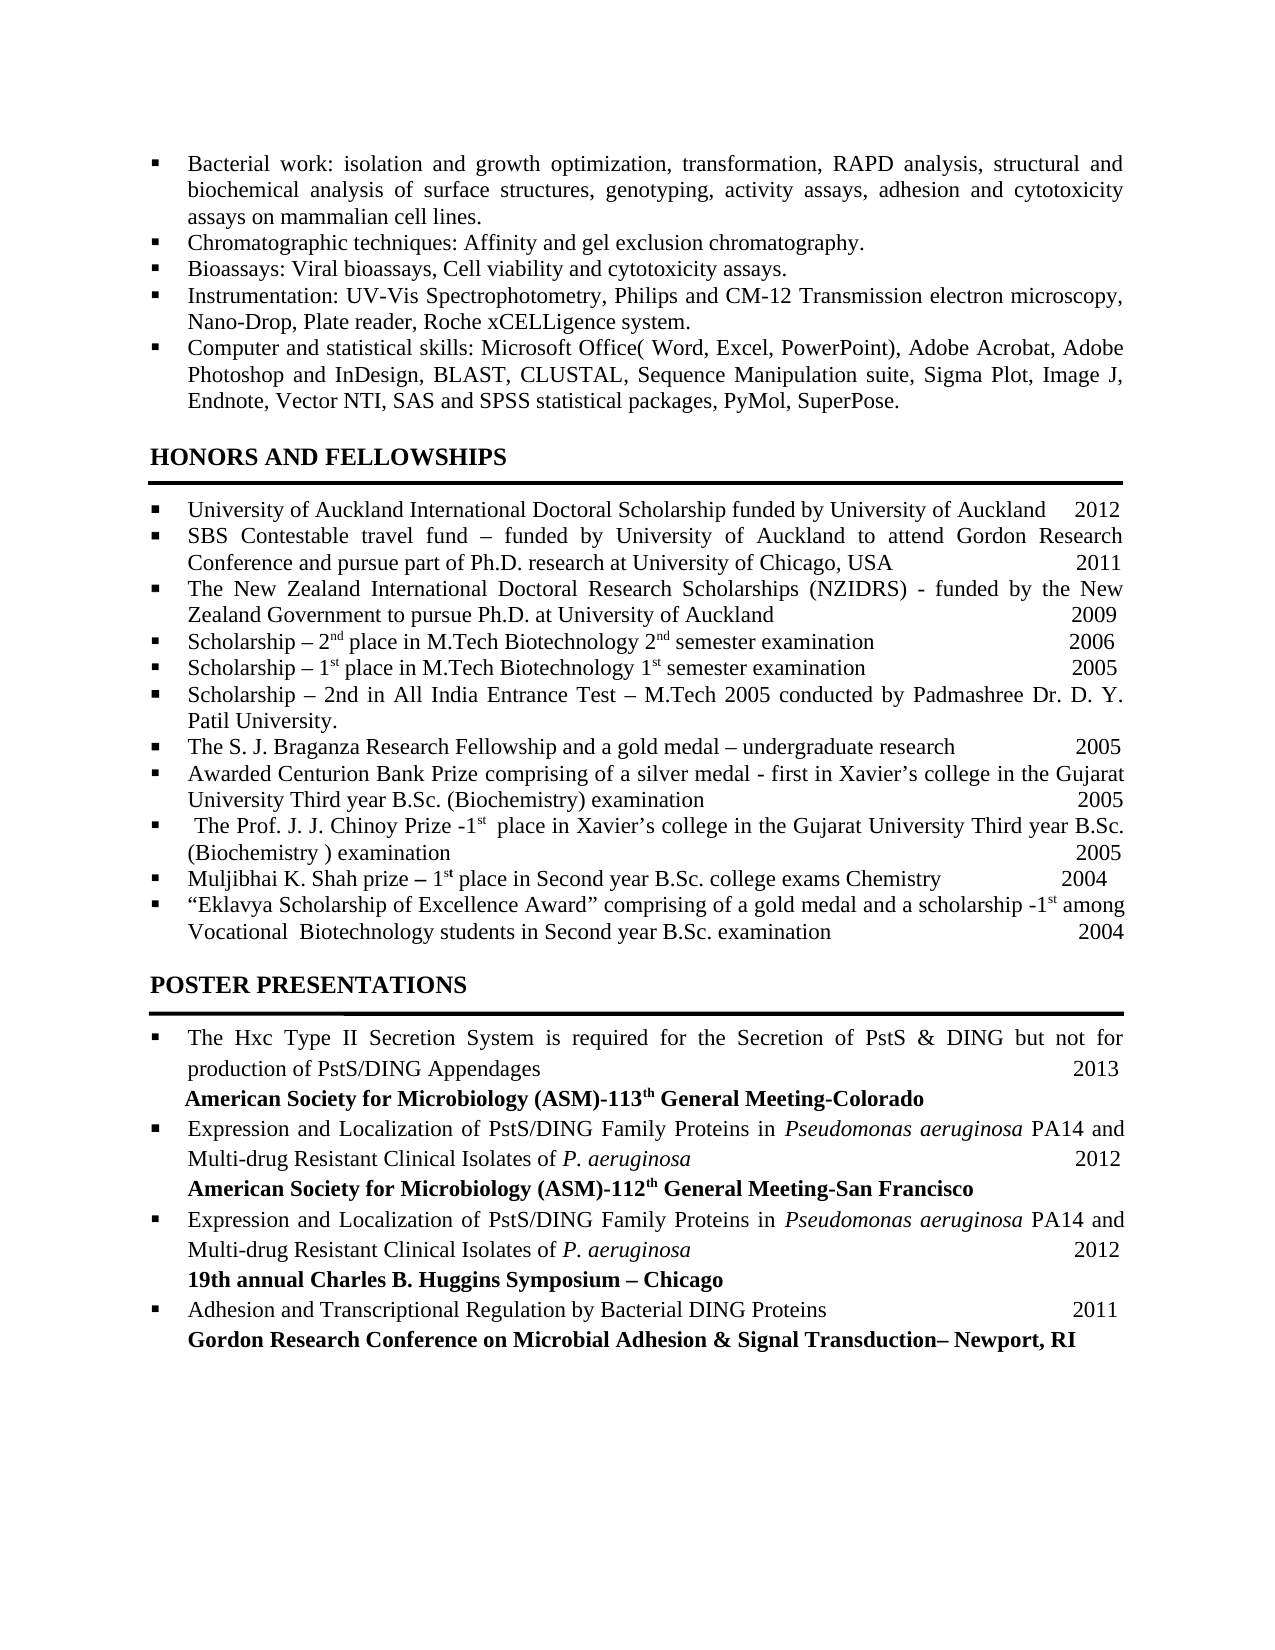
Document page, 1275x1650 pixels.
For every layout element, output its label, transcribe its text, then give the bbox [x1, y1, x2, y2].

list Expression and Localization of PstS/DING Family Proteins in Pseudomonas aeruginosa PA14 and Multi-drug Resistant Clinical Isolates of P. aeruginosa 2012 [150, 1115, 1125, 1172]
list Bacterial work: isolation and growth optimization, transformation, RAPD analysis, structural and biochemical analysis of surface structures, genotyping, activity assays, adhesion and cytotoxicity assays on mammalian cell lines. [150, 150, 1125, 229]
list American Society for Microbiology (ASM)-112th General Meeting-San Francisco [187, 1175, 1125, 1202]
list Bioassays: Viral bioassays, Cell viability and cytotoxicity assays. [150, 255, 1125, 282]
list The Prof. J. J. Chinoy Prize -1st place in Xavier’s college in the Gujarat University Third year B.Sc. (Biochemistry ) examination 2005 [150, 812, 1125, 865]
list Scholarship – 1st place in M.Tech Biotechnology 1st semester examination 2005 [150, 654, 1125, 681]
text POSTER PRESENTATIONS [150, 971, 1125, 999]
list Expression and Localization of PstS/DING Family Proteins in Pseudomonas aeruginosa PA14 and Multi-drug Resistant Clinical Isolates of P. aeruginosa 2012 [150, 1206, 1125, 1262]
list American Society for Microbiology (ASM)-113th General Meeting-Colorado [150, 1085, 1125, 1111]
list Awarded Centurion Bank Prize comprising of a silver medal - first in Xavier’s college in the Gujarat University Third year B.Sc. (Biochemistry) examination 2005 [150, 760, 1125, 812]
list Adhesion and Transcriptional Regulation by Bacterial DING Proteins 2011 [150, 1296, 1125, 1323]
list University of Auckland International Doctoral Scholarship funded by University of Auckland 2012 [150, 496, 1125, 522]
list Gordon Research Conference on Microbial Adhesion & Signal Transduction– Newport, RI [187, 1326, 1125, 1353]
list SBS Contestable travel fund – funded by University of Auckland to attend Gordon Research Conference and pursue part of Ph.D. research at University of Chicago, USA 2011 [150, 522, 1125, 575]
list Instrumentation: UV-Vis Spectrophotometry, Philips and CM-12 Transmission electron microscopy, Nano-Drop, Plate reader, Roche xCELLigence system. [150, 282, 1125, 334]
list The S. J. Braganza Research Fellowship and a gold medal – undergraduate research 2005 [150, 733, 1125, 760]
list Muljibhai K. Shah prize – 1st place in Second year B.Sc. college exams Chemistry 2004 [150, 865, 1125, 891]
list The New Zealand International Doctoral Research Scholarships (NZIDRS) - funded by the New Zealand Government to pursue Ph.D. at University of Auckland 2009 [150, 575, 1125, 628]
list Scholarship – 2nd place in M.Tech Biotechnology 2nd semester examination 2006 [150, 628, 1125, 654]
list The Hxc Type II Secretion System is required for the Secretion of PstS & DING but not for production of PstS/DING Appendages 2013 [150, 1024, 1125, 1081]
list Chromatographic techniques: Affinity and gel exclusion chromatography. [150, 229, 1125, 255]
list “Eklavya Scholarship of Excellence Award” comprising of a gold medal and a scholarship -1st among Vocational Biotechnology students in Second year B.Sc. examination 2004 [150, 891, 1125, 944]
list 19th annual Charles B. Huggins Symposium – Chicago [187, 1266, 1125, 1292]
list Computer and statistical skills: Microsoft Office( Word, Excel, PowerPoint), Adobe Acrobat, Adobe Photoshop and InDesign, BLAST, CLUSTAL, Sequence Manipulation suite, Sigma Plot, Image J, Endnote, Vector NTI, SAS and SPSS statistical packages, PyMol, SuperPose. [150, 334, 1125, 413]
list Scholarship – 2nd in All India Entrance Test – M.Tech 2005 conducted by Padmashree Dr. D. Y. Patil University. [150, 681, 1125, 733]
text HONORS AND FELLOWSHIPS [150, 442, 1125, 471]
